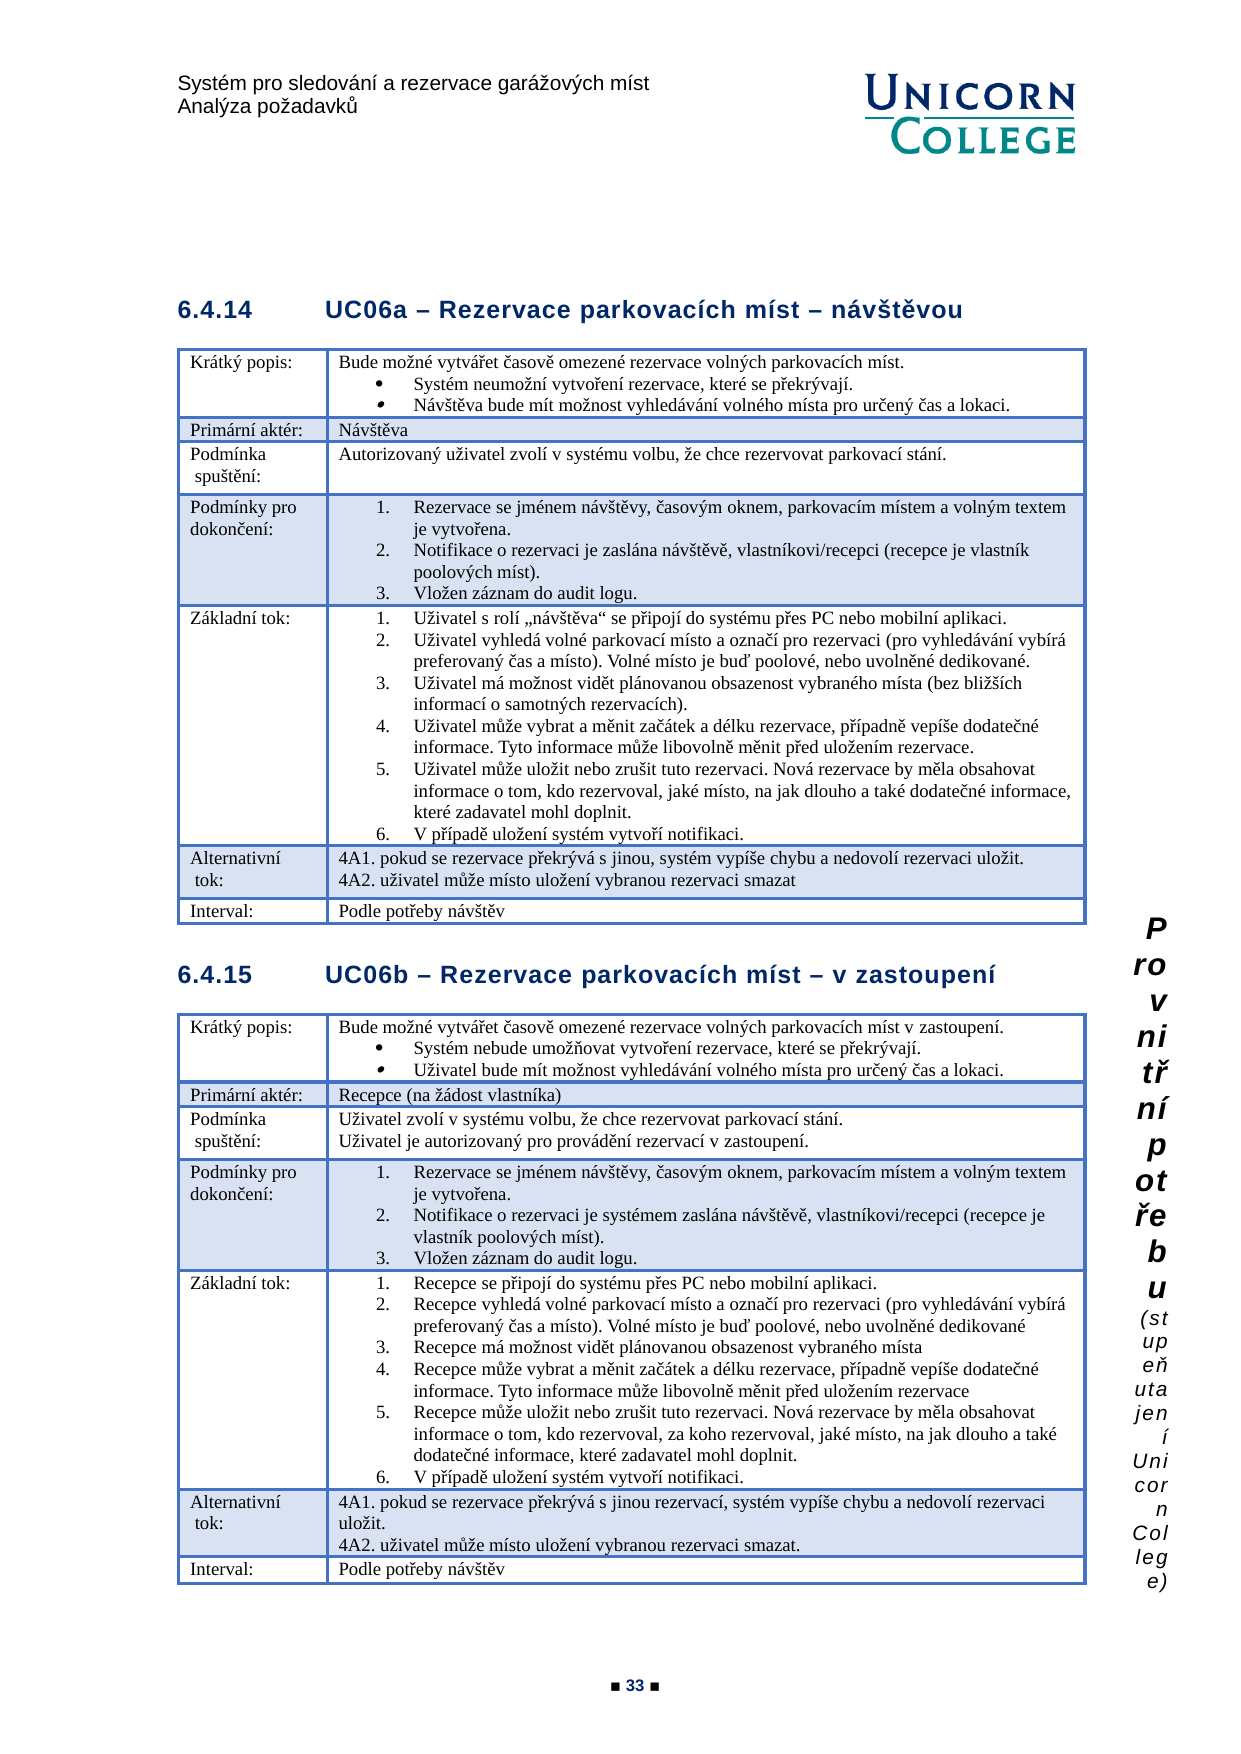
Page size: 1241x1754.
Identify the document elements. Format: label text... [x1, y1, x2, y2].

table_cell Interval: [180, 1558, 326, 1582]
table_cell 4A1. pokud se rezervace překrývá s jinou, systém vypíše chybu a nedovolí rezervaci uložit. 4A2. uživatel může místo uložení vybranou rezervaci smazat [329, 847, 1083, 897]
table_cell Podmínky pro dokončení: [180, 1161, 326, 1269]
table_cell Uživatel s rolí „návštěva“ se připojí do systému přes PC nebo mobilní aplikaci. Uživatel vyhledá volné parkovací místo a označí pro rezervaci (pro vyhledávání vybírá preferovaný čas a místo). Volné místo je buď poolové, nebo uvolněné dedikované. Uživatel má možnost vidět plánovanou obsazenost vybraného místa (bez bližších informací o samotných rezervacích). Uživatel může vybrat a měnit začátek a délku rezervace, případně vepíše dodatečné informace. Tyto informace může libovolně měnit před uložením rezervace. Uživatel může uložit nebo zrušit tuto rezervaci. Nová rezervace by měla obsahovat informace o tom, kdo rezervoval, jaké místo, na jak dlouho a také dodatečné informace, které zadavatel mohl doplnit. V případě uložení systém vytvoří notifikaci. [329, 607, 1083, 844]
picture [847, 62, 1098, 169]
table_cell Primární aktér: [180, 419, 326, 440]
table_header Bude možné vytvářet časově omezené rezervace volných parkovacích míst v zastoupení. Systém nebude umožňovat vytvoření rezervace, které se překrývají. Uživatel bude mít možnost vyhledávání volného místa pro určený čas a lokaci. [329, 1016, 1083, 1080]
table_cell Autorizovaný uživatel zvolí v systému volbu, že chce rezervovat parkovací stání. [329, 443, 1083, 493]
table_header Krátký popis: [180, 1016, 326, 1080]
table_cell Základní tok: [180, 607, 326, 844]
table_cell Podle potřeby návštěv [329, 1558, 1083, 1582]
table_cell Primární aktér: [180, 1084, 326, 1105]
table_cell Alternativní tok: [180, 847, 326, 897]
table_cell Rezervace se jménem návštěvy, časovým oknem, parkovacím místem a volným textem je vytvořena. Notifikace o rezervaci je zaslána návštěvě, vlastníkovi/recepci (recepce je vlastník poolových míst). Vložen záznam do audit logu. [329, 496, 1083, 604]
table_cell Návštěva [329, 419, 1083, 440]
table_cell Recepce se připojí do systému přes PC nebo mobilní aplikaci. Recepce vyhledá volné parkovací místo a označí pro rezervaci (pro vyhledávání vybírá preferovaný čas a místo). Volné místo je buď poolové, nebo uvolněné dedikované Recepce má možnost vidět plánovanou obsazenost vybraného místa Recepce může vybrat a měnit začátek a délku rezervace, případně vepíše dodatečné informace. Tyto informace může libovolně měnit před uložením rezervace Recepce může uložit nebo zrušit tuto rezervaci. Nová rezervace by měla obsahovat informace o tom, kdo rezervoval, za koho rezervoval, jaké místo, na jak dlouho a také dodatečné informace, které zadavatel mohl doplnit. V případě uložení systém vytvoří notifikaci. [329, 1272, 1083, 1487]
table_cell Uživatel zvolí v systému volbu, že chce rezervovat parkovací stání. Uživatel je autorizovaný pro provádění rezervací v zastoupení. [329, 1108, 1083, 1158]
table_cell Rezervace se jménem návštěvy, časovým oknem, parkovacím místem a volným textem je vytvořena. Notifikace o rezervaci je systémem zaslána návštěvě, vlastníkovi/recepci (recepce je vlastník poolových míst). Vložen záznam do audit logu. [329, 1161, 1083, 1269]
table_cell Podle potřeby návštěv [329, 900, 1083, 922]
table_cell Základní tok: [180, 1272, 326, 1487]
table_header Krátký popis: [180, 351, 326, 416]
subtitle UC06b – Rezervace parkovacích míst – v zastoupení [177, 960, 1093, 989]
table_cell Podmínky pro dokončení: [180, 496, 326, 604]
table_cell Alternativní tok: [180, 1491, 326, 1555]
table_cell Recepce (na žádost vlastníka) [329, 1084, 1083, 1105]
subtitle UC06a – Rezervace parkovacích míst – návštěvou [177, 295, 1093, 324]
table_cell Podmínka spuštění: [180, 443, 326, 493]
table_cell Podmínka spuštění: [180, 1108, 326, 1158]
table_header Bude možné vytvářet časově omezené rezervace volných parkovacích míst. Systém neumožní vytvoření rezervace, které se překrývají. Návštěva bude mít možnost vyhledávání volného místa pro určený čas a lokaci. [329, 351, 1083, 416]
table_cell Interval: [180, 900, 326, 922]
table_cell 4A1. pokud se rezervace překrývá s jinou rezervací, systém vypíše chybu a nedovolí rezervaci uložit. 4A2. uživatel může místo uložení vybranou rezervaci smazat. [329, 1491, 1083, 1555]
